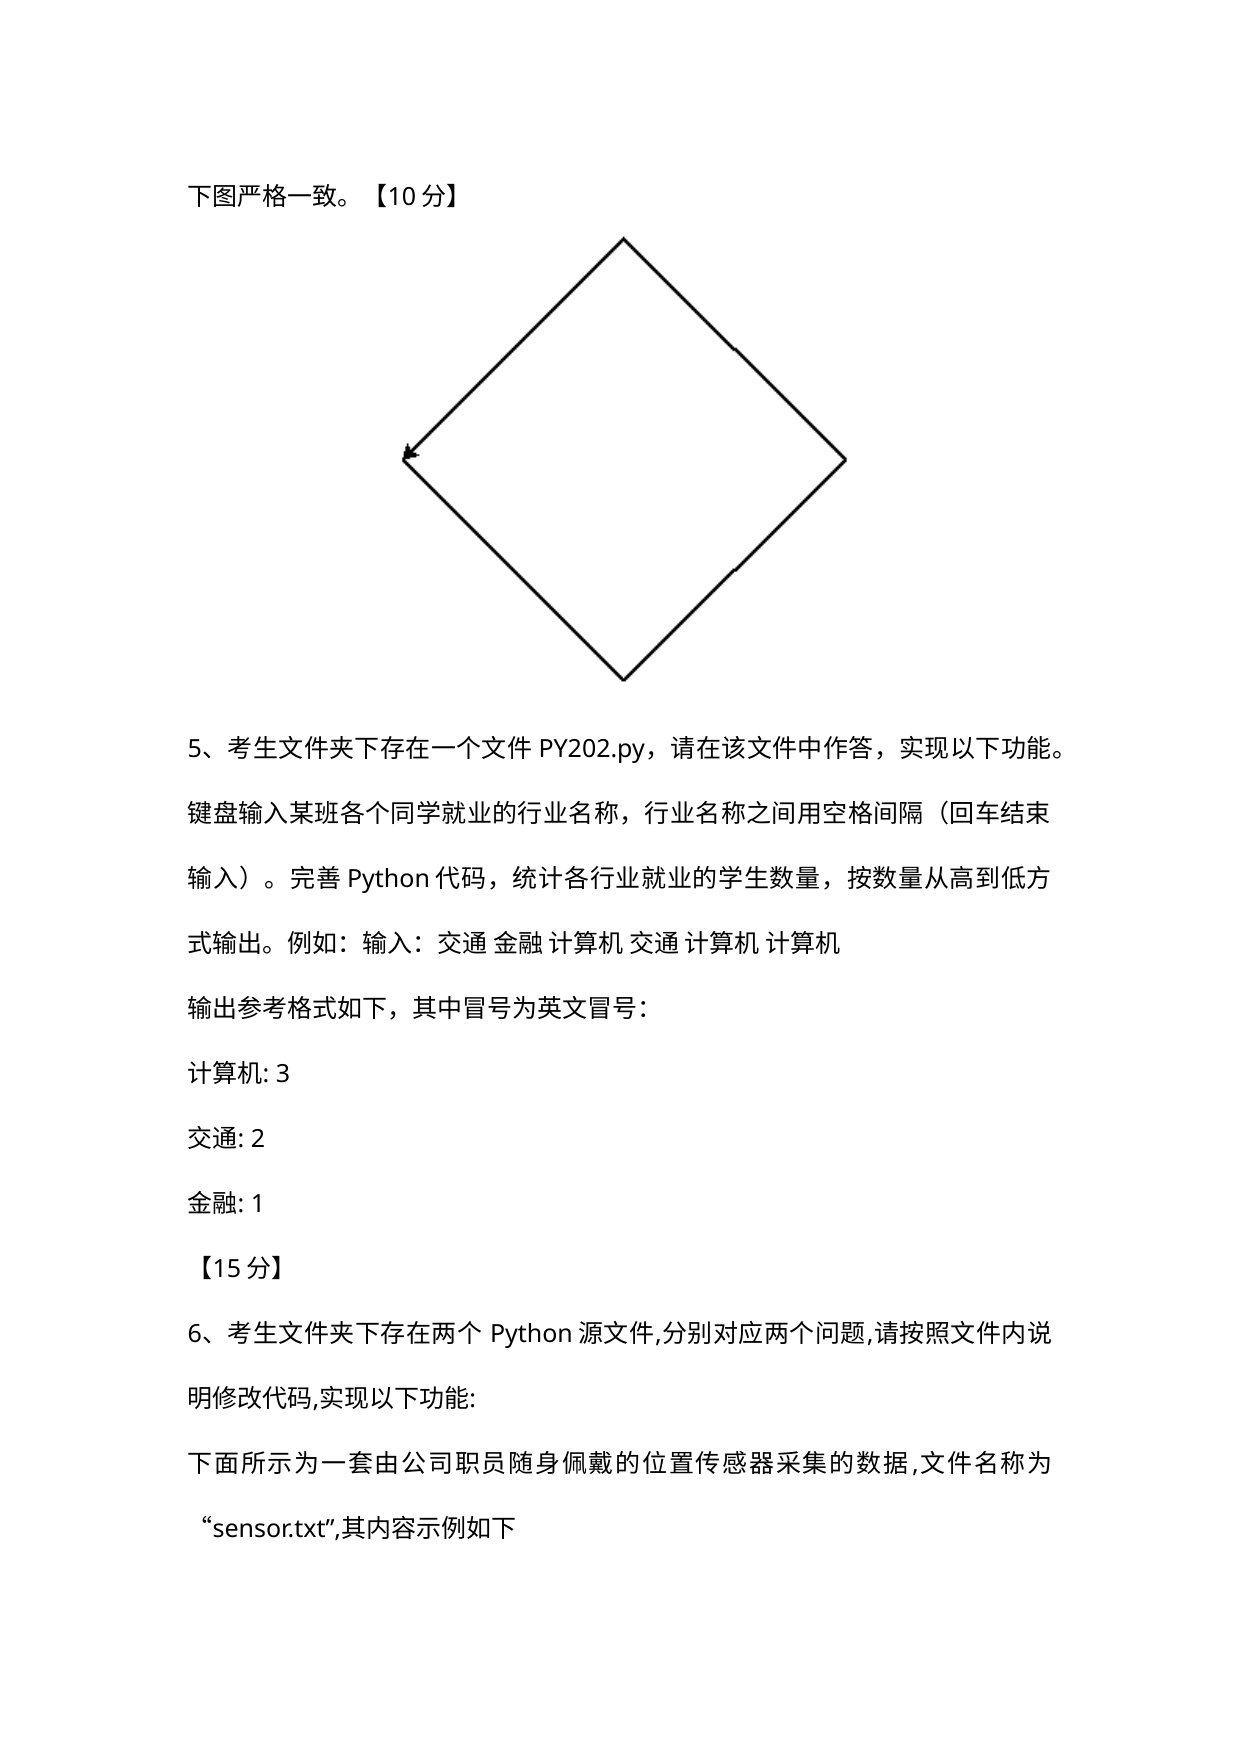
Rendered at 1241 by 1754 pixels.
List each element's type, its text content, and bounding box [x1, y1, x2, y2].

text 输出参考格式如下，其中冒号为英文冒号： [187, 974, 1053, 1039]
text 交通: 2 [187, 1104, 1053, 1169]
picture [379, 227, 861, 691]
text 【15分】 [187, 1234, 1053, 1299]
text 下面所示为一套由公司职员随身佩戴的位置传感器采集的数据,文件名称为“sensor.txt”,其内容示例如下 [187, 1429, 1053, 1559]
text 5、考生文件夹下存在一个文件PY202.py，请在该文件中作答，实现以下功能。键盘输入某班各个同学就业的行业名称，行业名称之间用空格间隔（回车结束输入）。完善Python代码，统计各行业就业的学生数量，按数量从高到低方式输出。例如：输入：交通 金融 计算机 交通 计算机 计算机 [187, 714, 1053, 974]
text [187, 162, 1053, 227]
text 6、考生文件夹下存在两个 Python源文件,分别对应两个问题,请按照文件内说明修改代码,实现以下功能: [187, 1299, 1053, 1429]
text 计算机: 3 [187, 1039, 1053, 1104]
text 金融: 1 [187, 1169, 1053, 1234]
